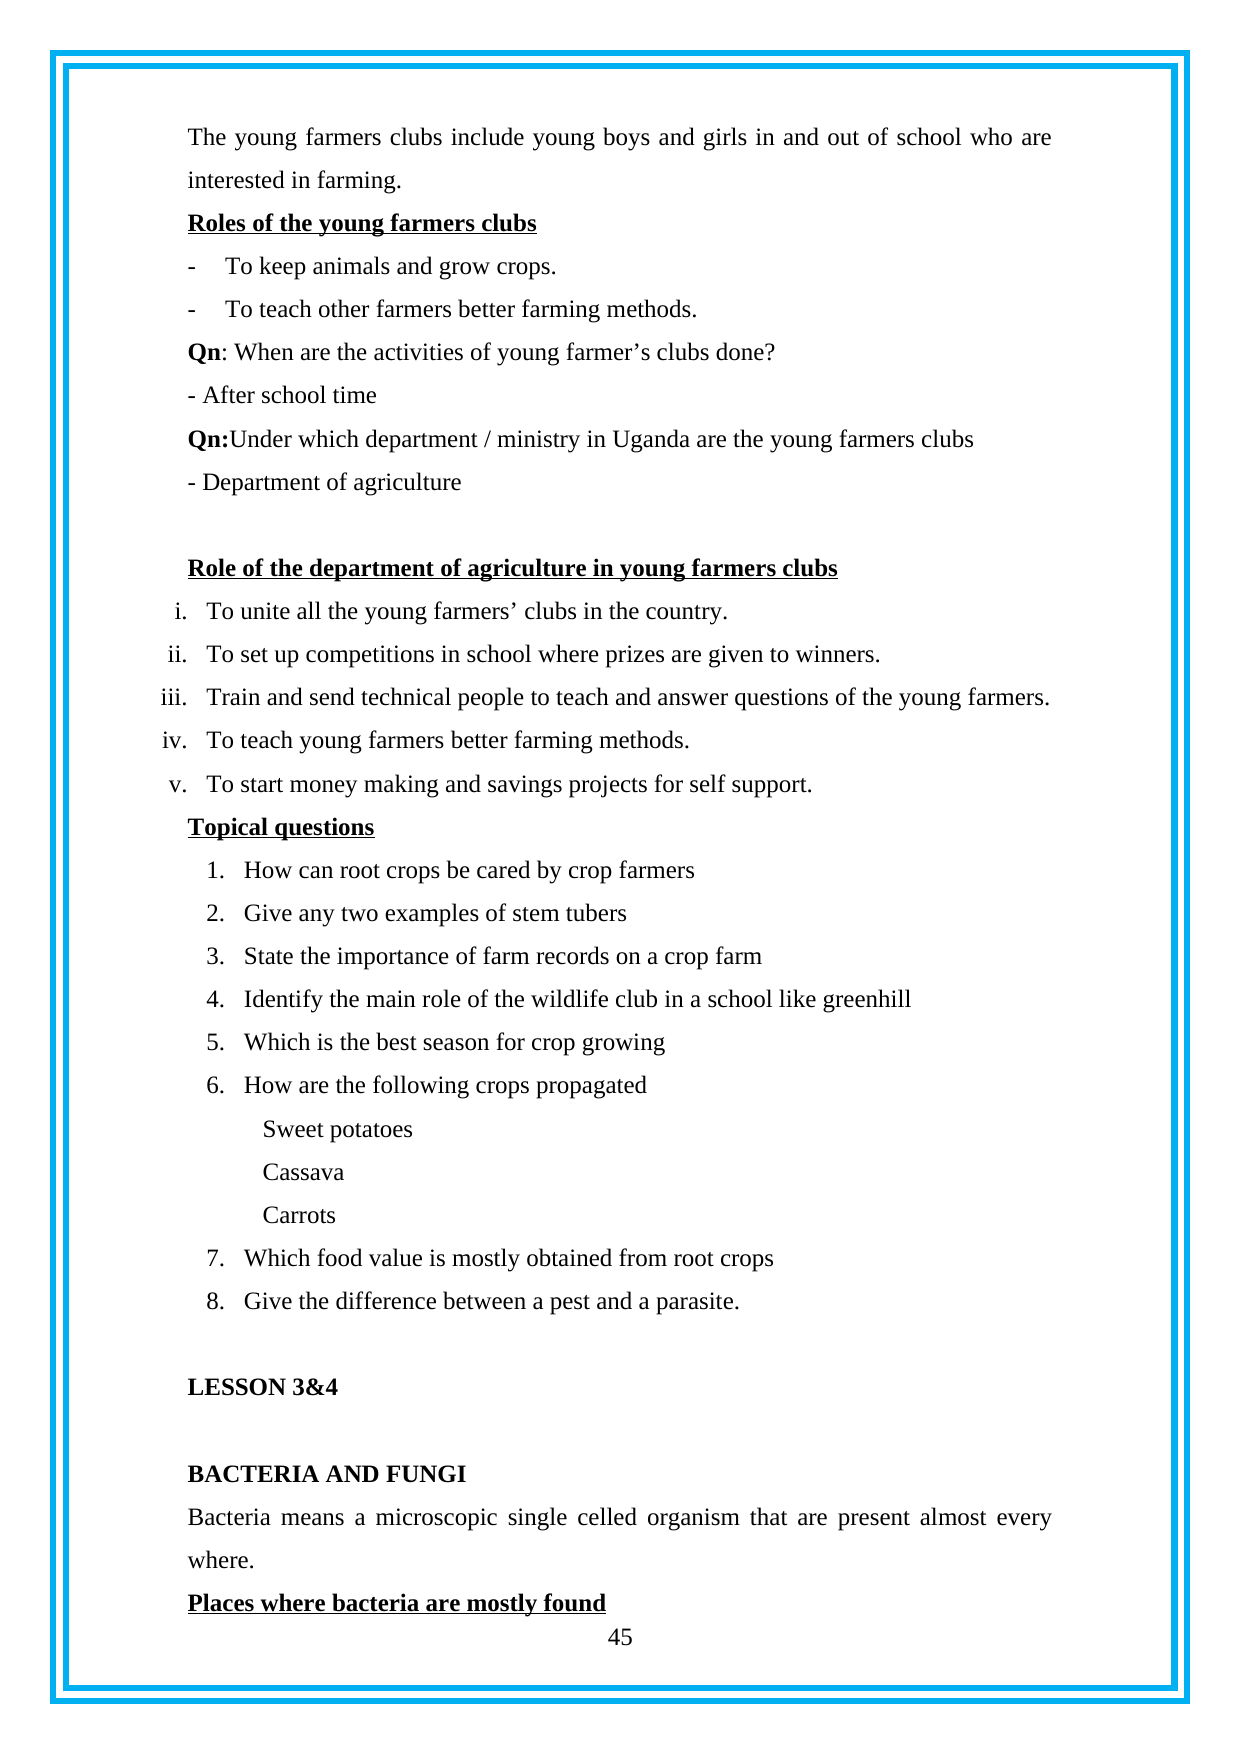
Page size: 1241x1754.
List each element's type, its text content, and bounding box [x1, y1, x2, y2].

list To unite all the young farmers’ clubs in the country. [187, 596, 1053, 625]
list Give the difference between a pest and a parasite. [206, 1286, 1053, 1315]
list Identify the main role of the wildlife club in a school like greenhill [206, 984, 1053, 1013]
text - Department of agriculture [187, 467, 1053, 496]
text Bacteria means a microscopic single celled organism that are present almost every where. [187, 1502, 1053, 1574]
list State the importance of farm records on a crop farm [206, 941, 1053, 970]
text Topical questions [187, 812, 1053, 841]
list To teach other farmers better farming methods. [187, 294, 1053, 323]
text Carrots [262, 1200, 1053, 1229]
text Qn:Under which department / ministry in Uganda are the young farmers clubs [187, 424, 1053, 452]
list Which food value is mostly obtained from root crops [206, 1243, 1053, 1272]
list To keep animals and grow crops. [187, 251, 1053, 280]
list Which is the best season for crop growing [206, 1027, 1053, 1056]
text Cassava [262, 1157, 1053, 1186]
text Role of the department of agriculture in young farmers clubs [187, 553, 1053, 582]
list How can root crops be cared by crop farmers [206, 855, 1053, 884]
list To teach young farmers better farming methods. [187, 726, 1053, 754]
list To set up competitions in school where prizes are given to winners. [187, 639, 1053, 668]
text LESSON 3&4 [187, 1372, 1053, 1401]
text - After school time [187, 381, 1053, 409]
text Roles of the young farmers clubs [187, 208, 1053, 237]
list Train and send technical people to teach and answer questions of the young farmers. [187, 682, 1053, 711]
list How are the following crops propagated [206, 1071, 1053, 1099]
text Places where bacteria are mostly found [187, 1588, 1053, 1617]
text BACTERIA AND FUNGI [187, 1459, 1053, 1487]
text Sweet potatoes [262, 1114, 1053, 1142]
text Qn: When are the activities of young farmer’s clubs done? [187, 337, 1053, 366]
list Give any two examples of stem tubers [206, 898, 1053, 927]
list To start money making and savings projects for self support. [187, 769, 1053, 797]
text The young farmers clubs include young boys and girls in and out of school who are interested in farming. [187, 122, 1053, 194]
